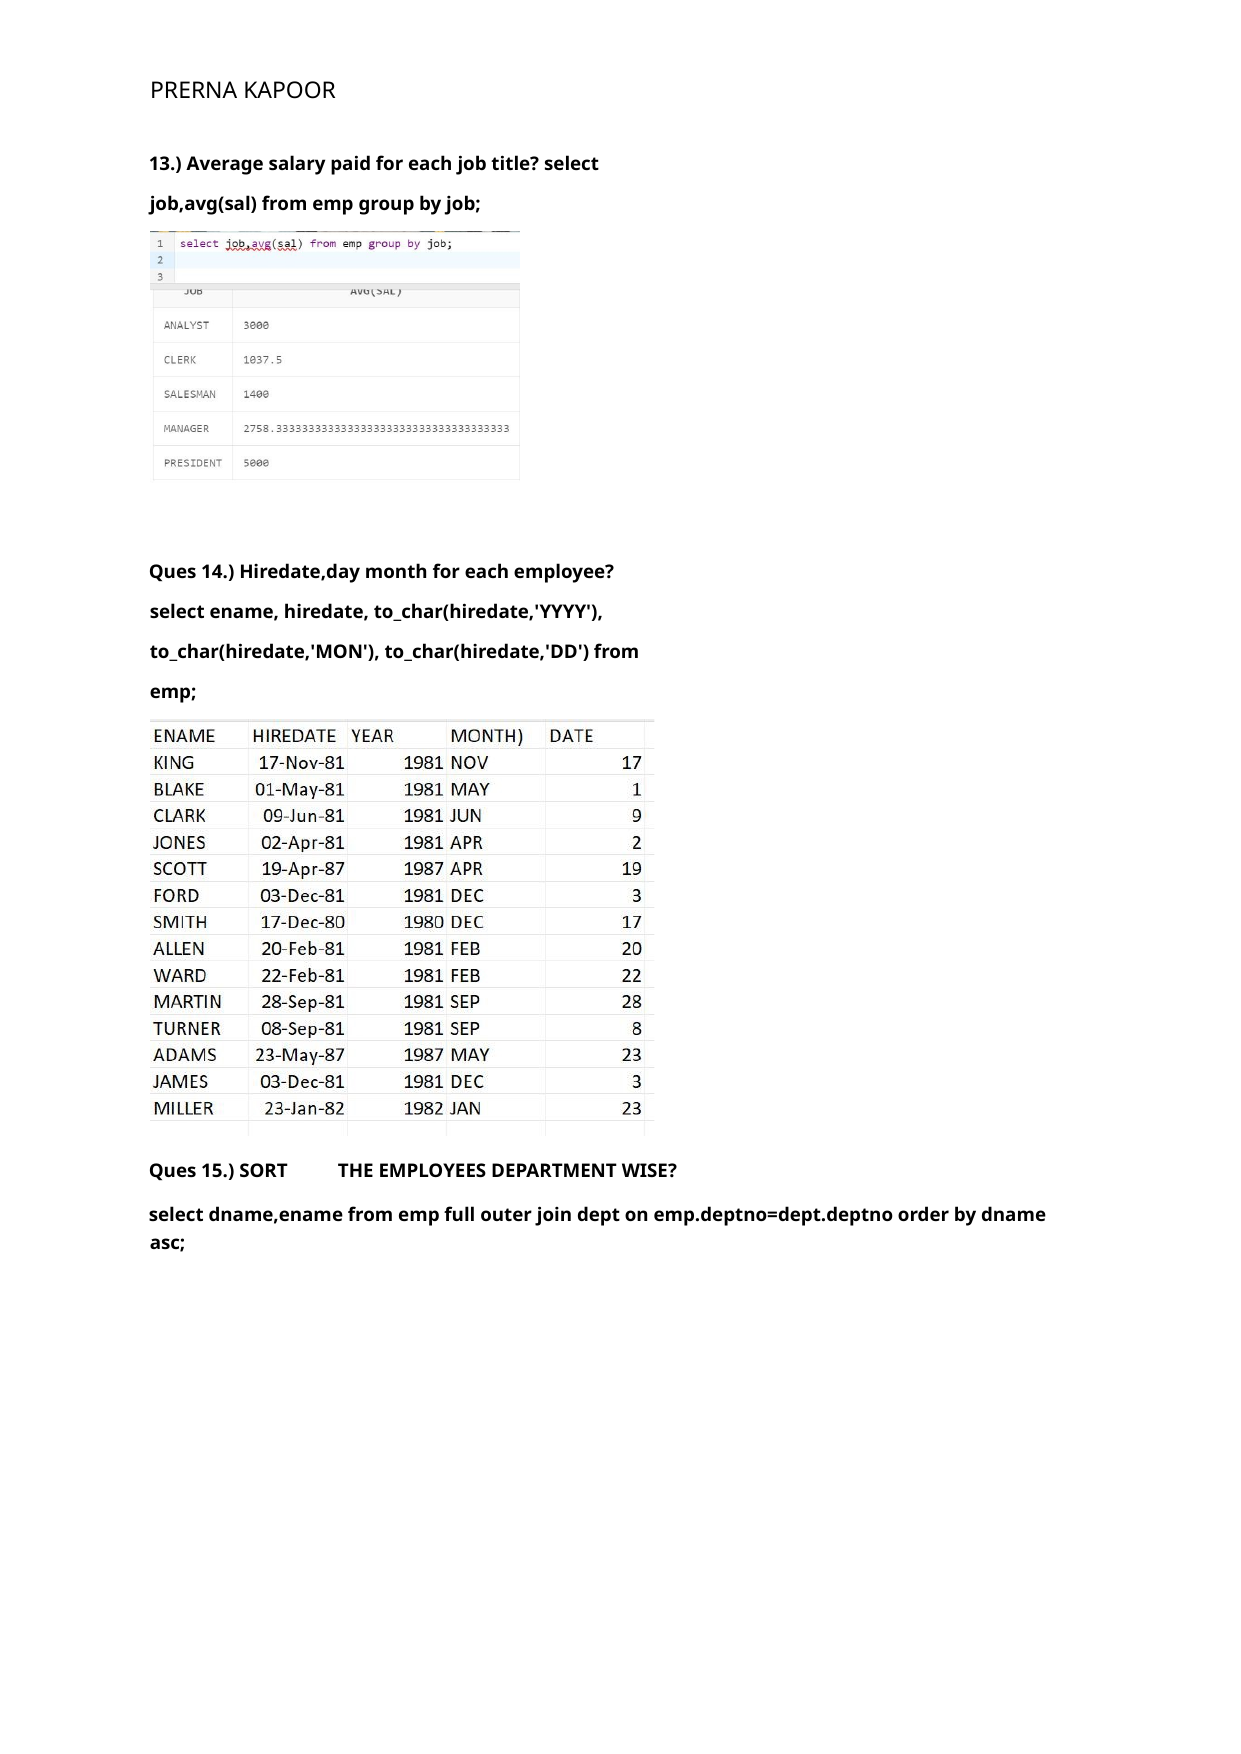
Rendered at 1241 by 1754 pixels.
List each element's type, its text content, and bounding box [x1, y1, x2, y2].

picture [150, 231, 520, 485]
text Ques 14.) Hiredate,day month for each employee? select ename, hiredate, to_char(hiredate,'YYYY'), to_char(hiredate,'MON'), to_char(hiredate,'DD') from emp; [148, 559, 669, 704]
text 13.) Average salary paid for each job title? select job,avg(sal) from emp group by job; [148, 150, 608, 216]
text select dname,ename from emp full outer join dept on emp.deptno=dept.deptno order by dname asc; [148, 1202, 1086, 1254]
text Ques 15.) SORT THE EMPLOYEES DEPARTMENT WISE? [148, 1157, 1086, 1183]
picture [150, 719, 655, 1136]
